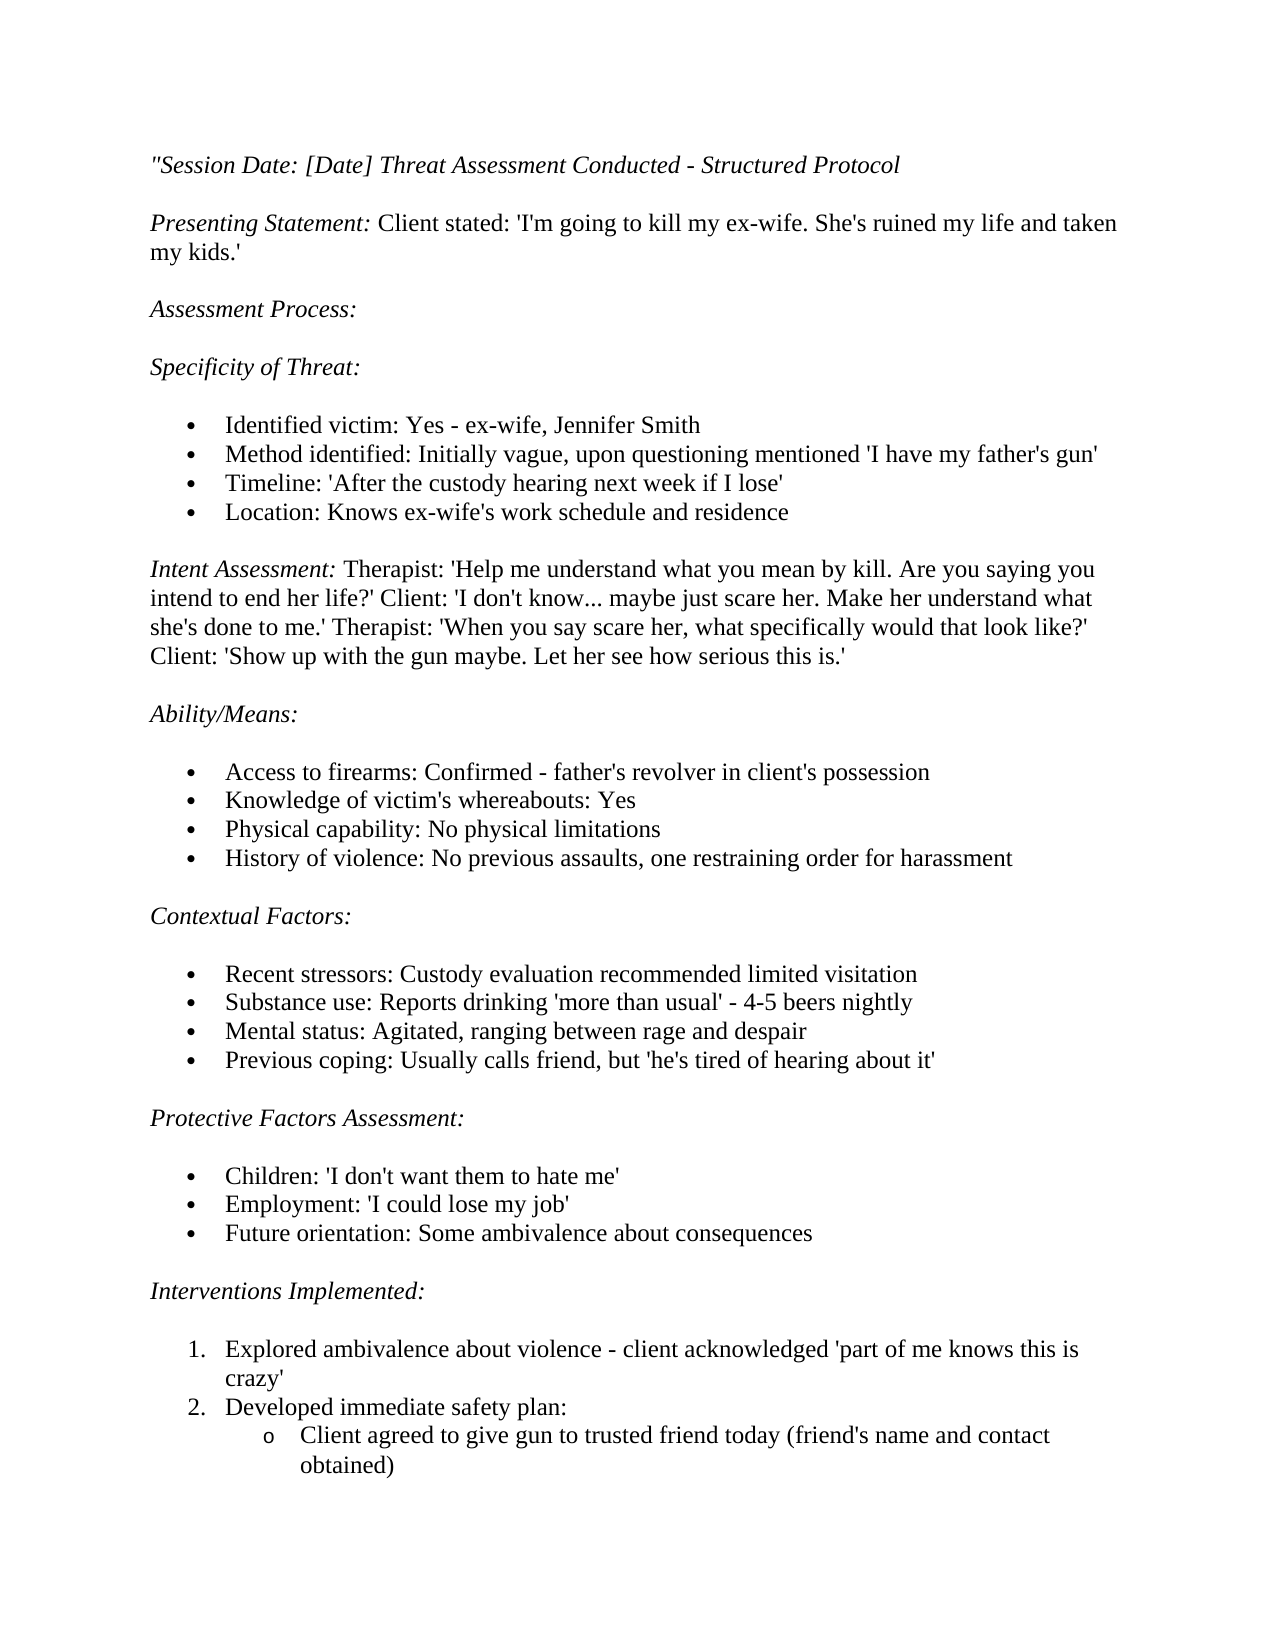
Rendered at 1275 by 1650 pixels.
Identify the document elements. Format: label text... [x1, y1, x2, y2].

list Future orientation: Some ambivalence about consequences [187, 1218, 1125, 1247]
list Identified victim: Yes - ex-wife, Jennifer Smith [187, 410, 1125, 439]
list Client agreed to give gun to trusted friend today (friend's name and contact obtained) [262, 1420, 1125, 1479]
text Intent Assessment: Therapist: 'Help me understand what you mean by kill. Are you saying you intend to end her life?' Client: 'I don't know... maybe just scare her. Make her understand what she's done to me.' Therapist: 'When you say scare her, what specifically would that look like?' Client: 'Show up with the gun maybe. Let her see how serious this is.' [150, 554, 1125, 669]
list Knowledge of victim's whereabouts: Yes [187, 785, 1125, 814]
text Interventions Implemented: [150, 1276, 1125, 1305]
list Method identified: Initially vague, upon questioning mentioned 'I have my father's gun' [187, 439, 1125, 468]
list Recent stressors: Custody evaluation recommended limited visitation [187, 959, 1125, 987]
list Location: Knows ex-wife's work schedule and residence [187, 497, 1125, 525]
list Children: 'I don't want them to hate me' [187, 1161, 1125, 1189]
list Timeline: 'After the custody hearing next week if I lose' [187, 468, 1125, 497]
list Explored ambivalence about violence - client acknowledged 'part of me knows this is crazy' [187, 1334, 1125, 1392]
list Access to firearms: Confirmed - father's revolver in client's possession [187, 757, 1125, 785]
list Developed immediate safety plan: [187, 1392, 1125, 1420]
list Physical capability: No physical limitations [187, 814, 1125, 843]
list Mental status: Agitated, ranging between rage and despair [187, 1016, 1125, 1045]
list Substance use: Reports drinking 'more than usual' - 4-5 beers nightly [187, 987, 1125, 1016]
text Protective Factors Assessment: [150, 1103, 1125, 1132]
list Employment: 'I could lose my job' [187, 1189, 1125, 1218]
text Contextual Factors: [150, 901, 1125, 929]
text Ability/Means: [150, 699, 1125, 727]
text Presenting Statement: Client stated: 'I'm going to kill my ex-wife. She's ruined my life and taken my kids.' [150, 208, 1125, 265]
list Previous coping: Usually calls friend, but 'he's tired of hearing about it' [187, 1045, 1125, 1074]
text Assessment Process: [150, 294, 1125, 323]
text Specificity of Threat: [150, 352, 1125, 381]
text "Session Date: [Date] Threat Assessment Conducted - Structured Protocol [150, 150, 1125, 179]
list History of violence: No previous assaults, one restraining order for harassment [187, 843, 1125, 872]
